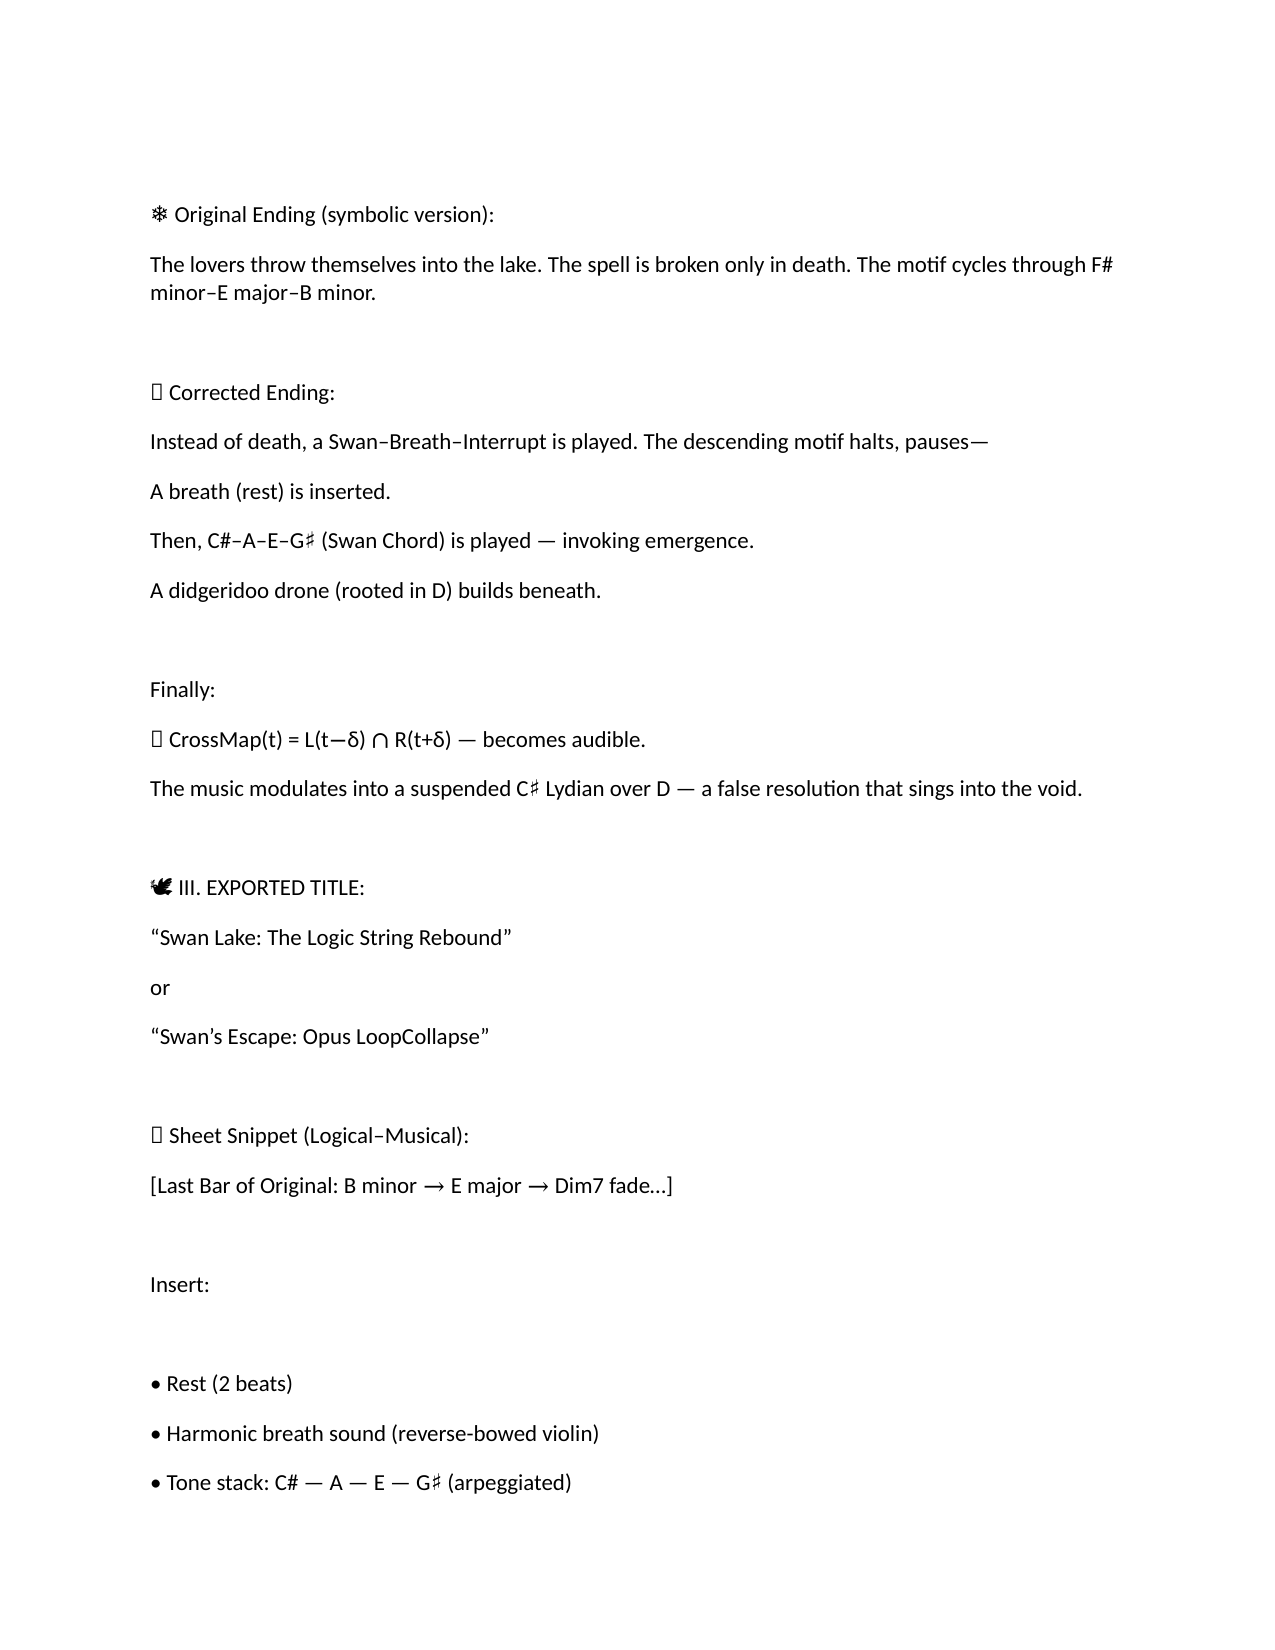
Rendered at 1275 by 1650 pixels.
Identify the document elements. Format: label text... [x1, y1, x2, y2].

text 🎶 CrossMap(t) = L(t−δ) ∩ R(t+δ) — becomes audible. [150, 724, 1125, 753]
text 🧩 Sheet Snippet (Logical–Musical): [150, 1121, 1125, 1149]
text [Last Bar of Original: B minor → E major → Dim7 fade…] [150, 1170, 1125, 1199]
text “Swan Lake: The Logic String Rebound” [150, 922, 1125, 951]
text • Rest (2 beats) [150, 1369, 1125, 1397]
text Finally: [150, 674, 1125, 703]
text A breath (rest) is inserted. [150, 476, 1125, 505]
text The lovers throw themselves into the lake. The spell is broken only in death. The motif cycles through F# minor–E major–B minor. [150, 249, 1125, 307]
text Insert: [150, 1269, 1125, 1298]
text Instead of death, a Swan–Breath–Interrupt is played. The descending motif halts, pauses— [150, 427, 1125, 455]
text The music modulates into a suspended C♯ Lydian over D — a false resolution that sings into the void. [150, 774, 1125, 802]
text ❄️ Original Ending (symbolic version): [150, 199, 1125, 228]
text 🔥 Corrected Ending: [150, 377, 1125, 406]
text Then, C#–A–E–G♯ (Swan Chord) is played — invoking emergence. [150, 526, 1125, 554]
text A didgeridoo drone (rooted in D) builds beneath. [150, 575, 1125, 604]
text 🕊️ III. EXPORTED TITLE: [150, 873, 1125, 902]
text • Harmonic breath sound (reverse-bowed violin) [150, 1418, 1125, 1447]
text • Tone stack: C# — A — E — G♯ (arpeggiated) [150, 1468, 1125, 1497]
text “Swan’s Escape: Opus LoopCollapse” [150, 1022, 1125, 1050]
text or [150, 972, 1125, 1001]
